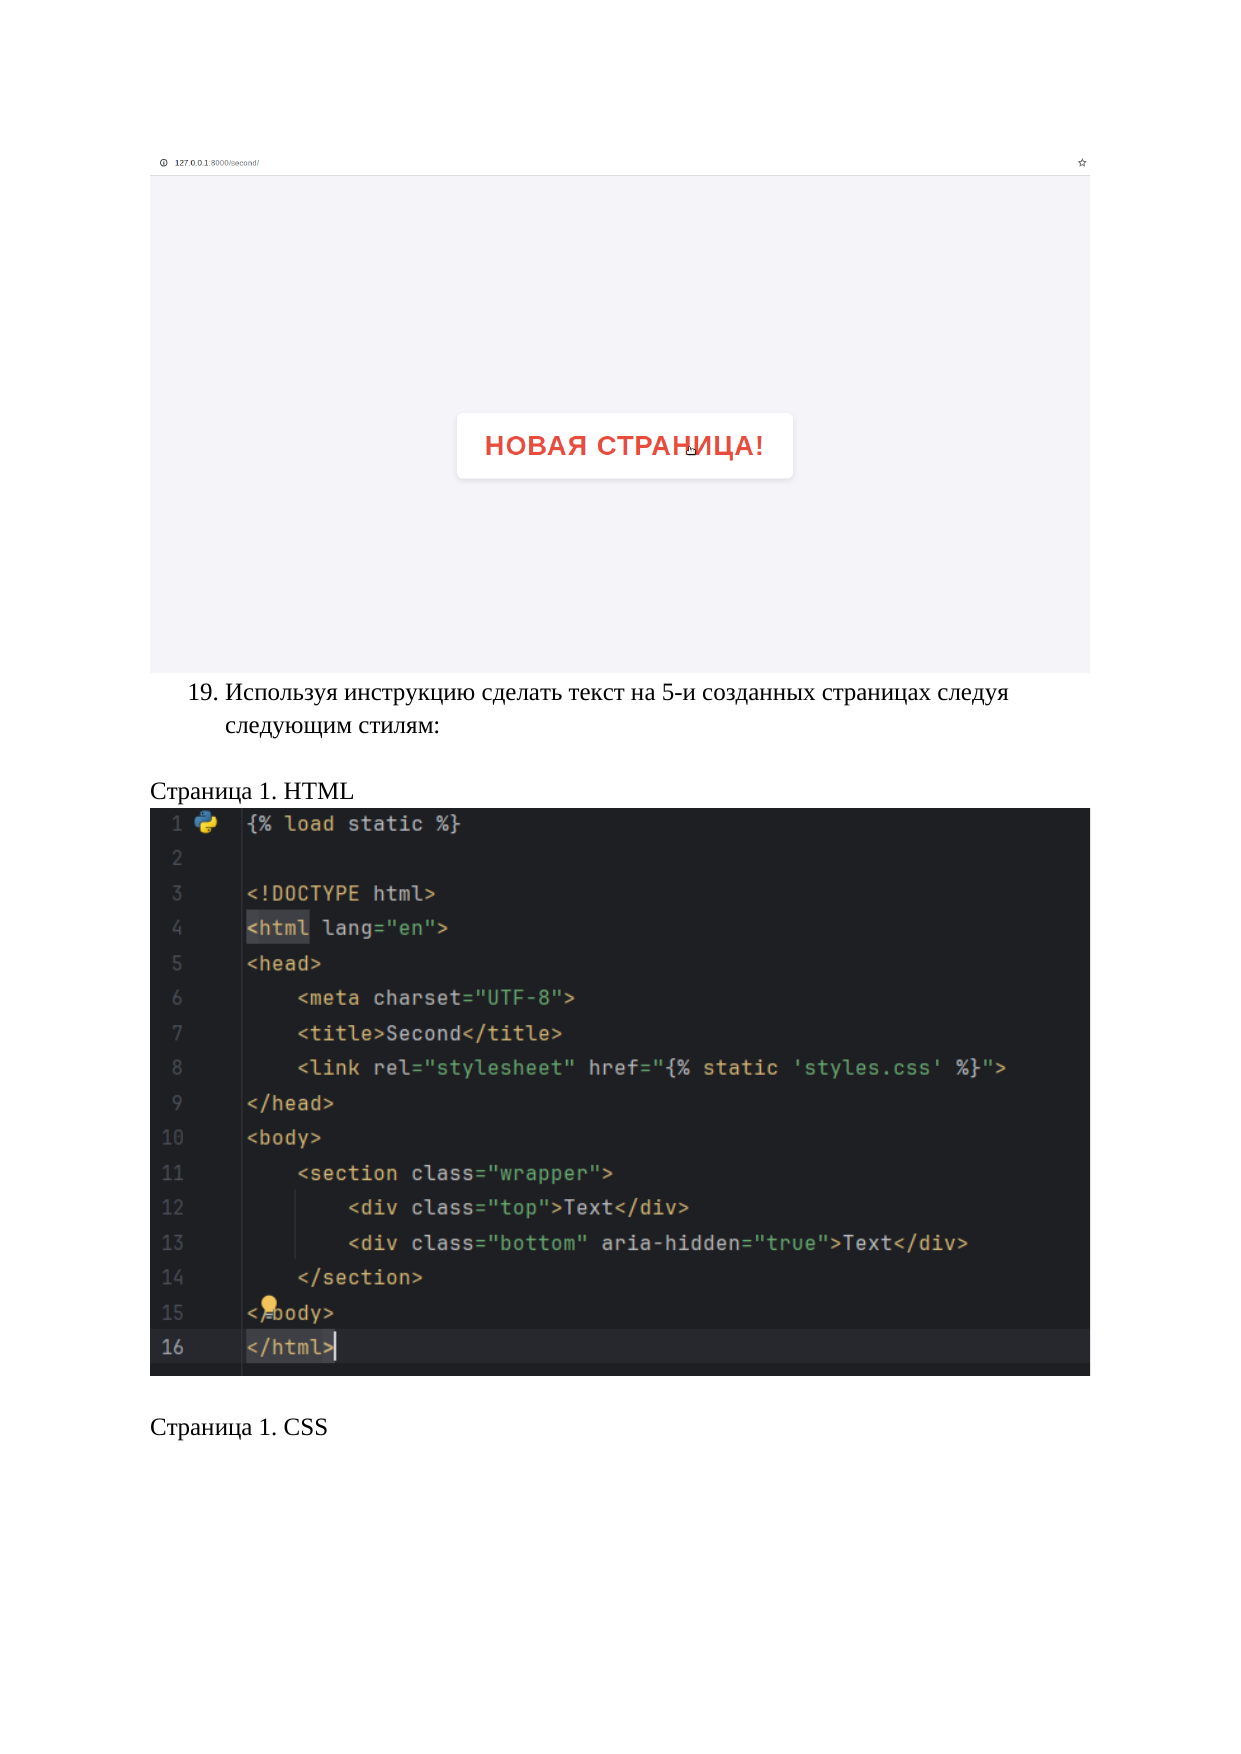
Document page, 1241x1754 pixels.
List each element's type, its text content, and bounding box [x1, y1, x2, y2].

picture [150, 150, 1091, 673]
text Страница 1. CSS [150, 1412, 1090, 1441]
text Страница 1. HTML [150, 776, 1090, 804]
list Используя инструкцию сделать текст на 5-и созданных страницах следуя следующим стилям: [187, 677, 1090, 738]
picture [150, 808, 1091, 1376]
